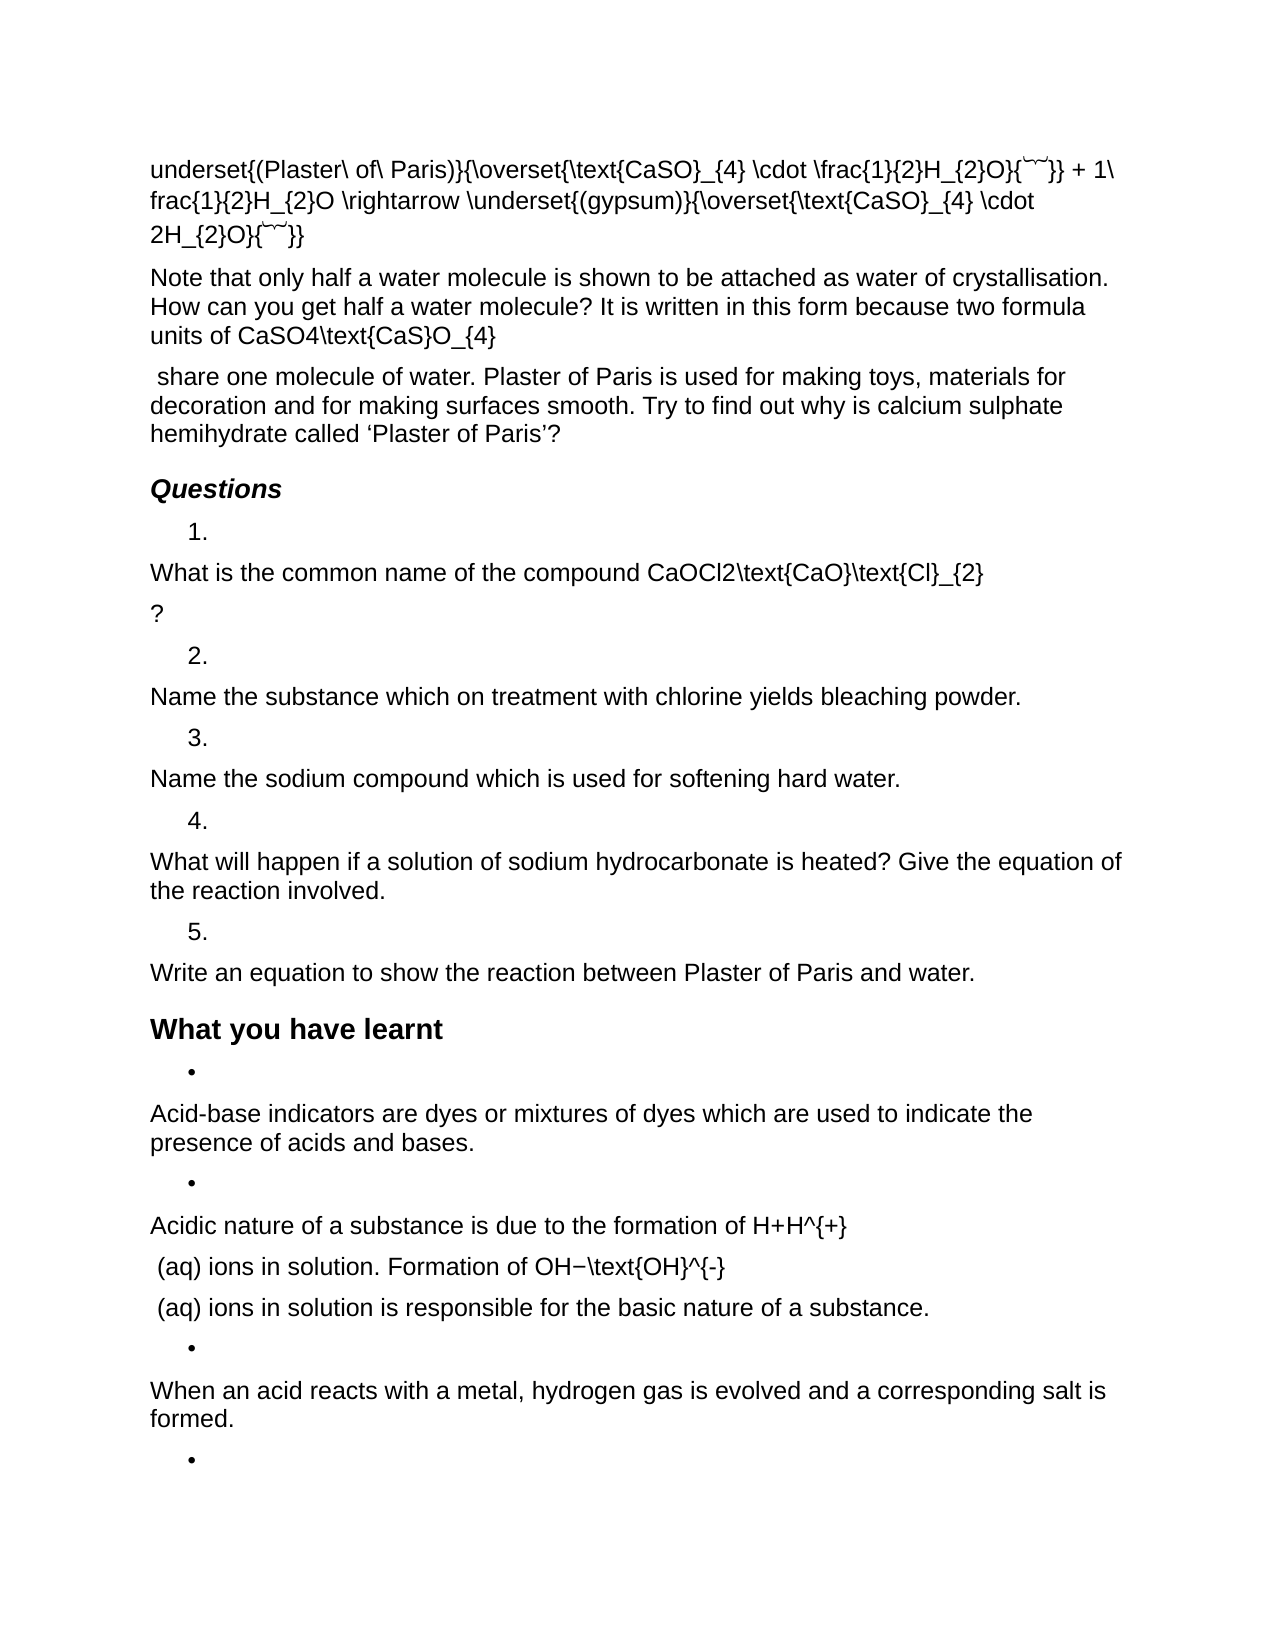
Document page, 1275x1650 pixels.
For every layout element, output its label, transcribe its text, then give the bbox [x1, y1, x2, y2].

text Acid-base indicators are dyes or mixtures of dyes which are used to indicate the presence of acids and bases. [150, 1099, 1125, 1157]
text Acidic nature of a substance is due to the formation of H+H^{+} [150, 1211, 1125, 1239]
text share one molecule of water. Plaster of Paris is used for making toys, materials for decoration and for making surfaces smooth. Try to find out why is calcium sulphate hemihydrate called ‘Plaster of Paris’? [150, 362, 1125, 448]
text ? [150, 599, 1125, 628]
text Name the substance which on treatment with chlorine yields bleaching powder. [150, 682, 1125, 711]
text Write an equation to show the reaction between Plaster of Paris and water. [150, 958, 1125, 987]
text Name the sodium compound which is used for softening hard water. [150, 764, 1125, 793]
subtitle Questions [150, 473, 1125, 504]
text What is the common name of the compound CaOCl2\text{CaO}\text{Cl}_{2} [150, 558, 1125, 587]
subtitle What you have learnt [150, 1012, 1125, 1045]
text (aq) ions in solution. Formation of OH−\text{OH}^{-} [150, 1252, 1125, 1281]
text (aq) ions in solution is responsible for the basic nature of a substance. [150, 1293, 1125, 1322]
text Note that only half a water molecule is shown to be attached as water of crystallisation. How can you get half a water molecule? It is written in this form because two formula units of CaSO4\text{CaS}O_{4} [150, 263, 1125, 349]
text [150, 150, 1125, 251]
text When an acid reacts with a metal, hydrogen gas is evolved and a corresponding salt is formed. [150, 1376, 1125, 1433]
text What will happen if a solution of sodium hydrocarbonate is heated? Give the equation of the reaction involved. [150, 847, 1125, 904]
